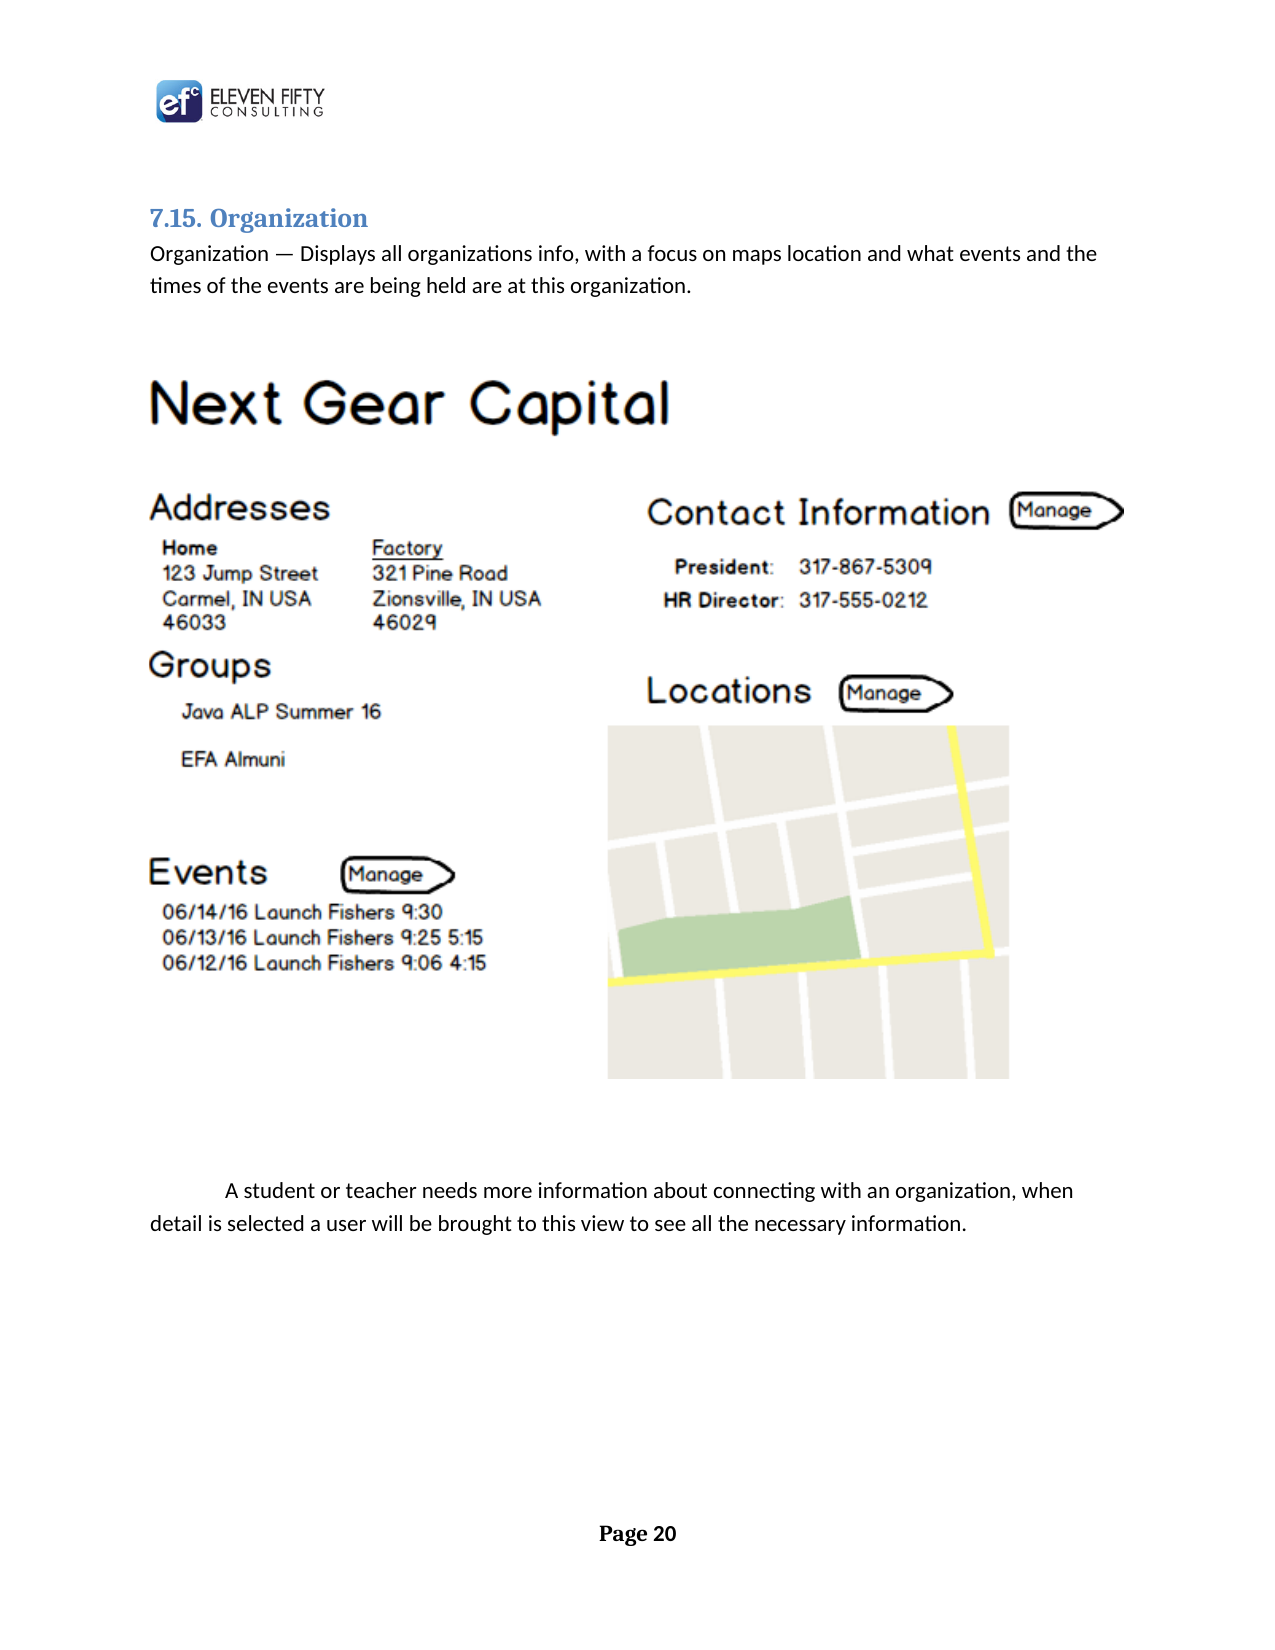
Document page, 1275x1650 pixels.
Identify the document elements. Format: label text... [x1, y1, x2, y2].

picture [148, 371, 1124, 1079]
picture [150, 75, 329, 127]
subtitle Organization [150, 203, 1125, 234]
text Organization — Displays all organizations info, with a focus on maps location and what events and the times of the events are being held are at this organization. [150, 239, 1125, 299]
